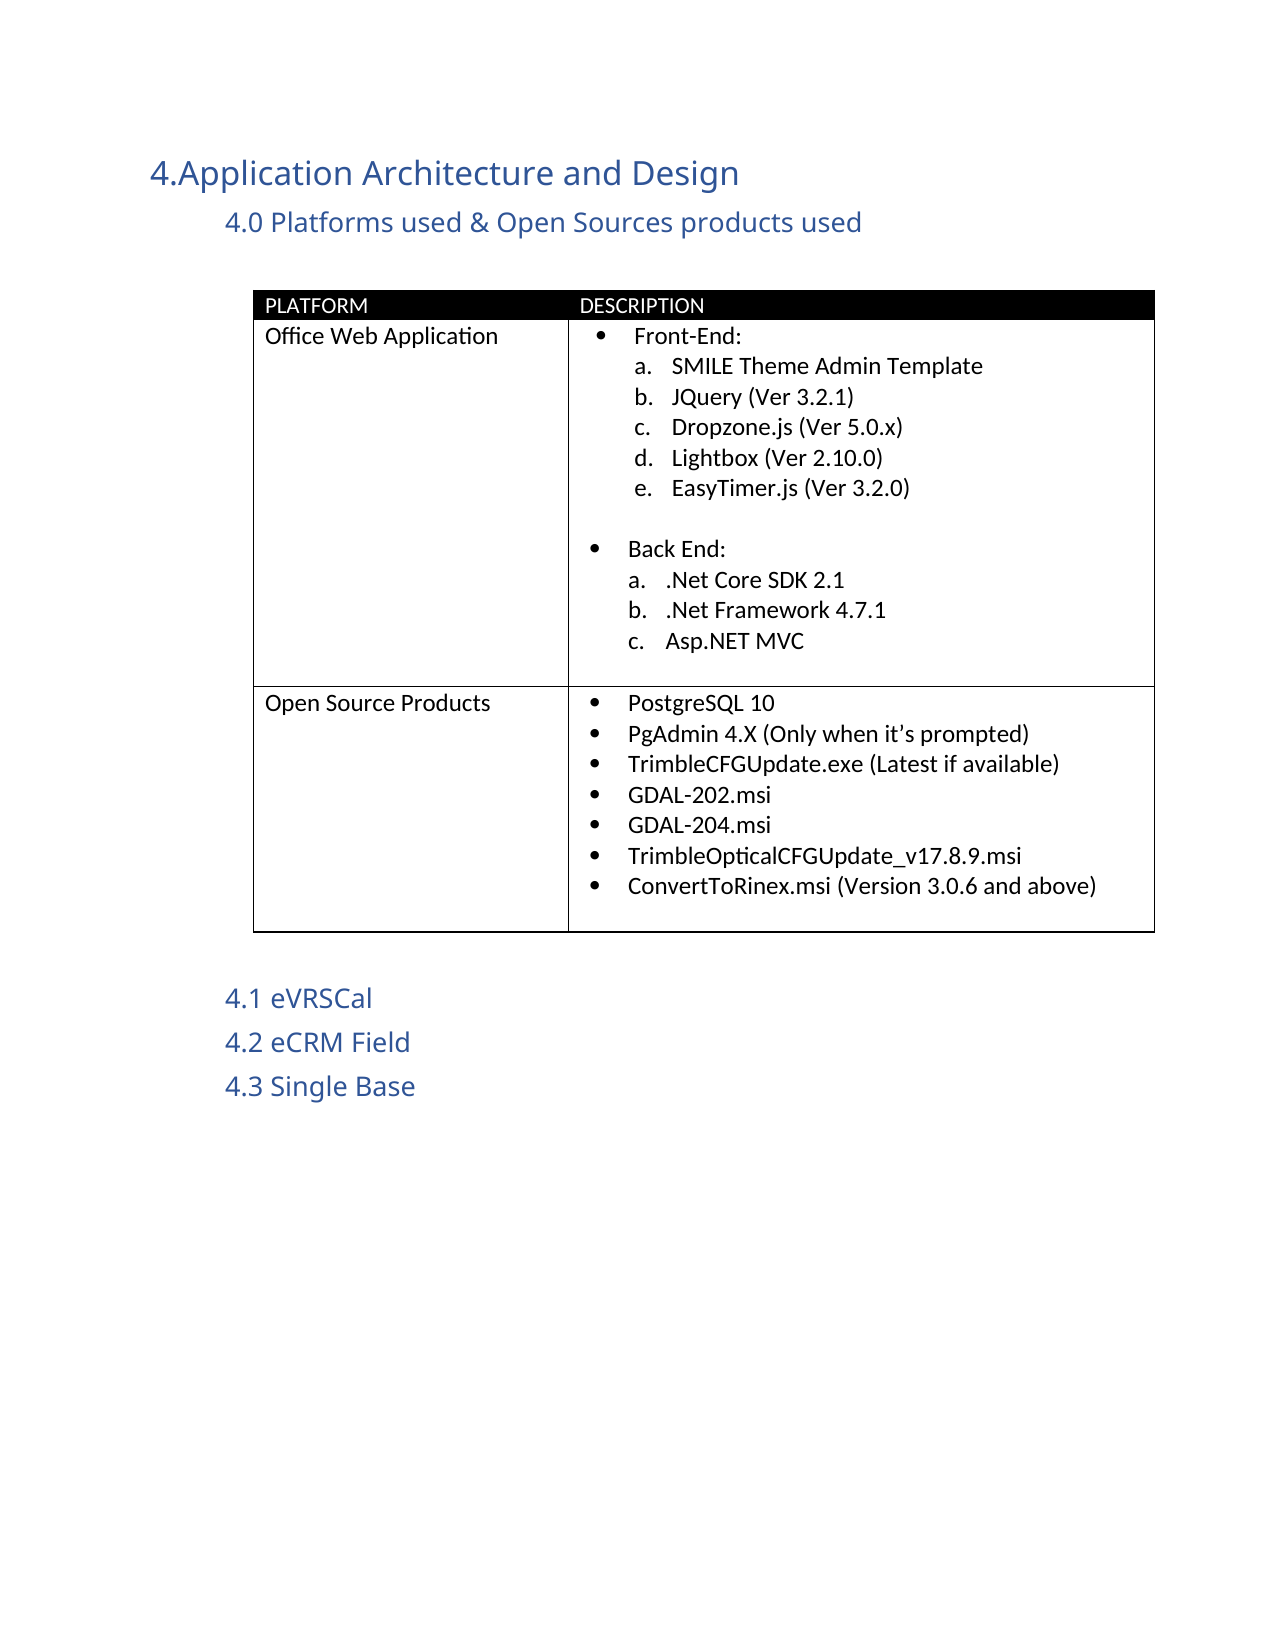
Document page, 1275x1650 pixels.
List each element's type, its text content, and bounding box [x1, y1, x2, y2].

subtitle 4.0 Platforms used & Open Sources products used [150, 203, 1125, 240]
subtitle 4.Application Architecture and Design [150, 150, 1125, 195]
subtitle 4.2 eCRM Field [150, 1023, 1125, 1060]
table_header DESCRIPTION [569, 291, 1154, 319]
table_cell Open Source Products [254, 687, 568, 931]
subtitle 4.1 eVRSCal [150, 979, 1125, 1016]
table_cell Office Web Application [254, 320, 568, 686]
table_cell Front-End: SMILE Theme Admin Template JQuery (Ver 3.2.1) Dropzone.js (Ver 5.0.x) Lightbox (Ver 2.10.0) EasyTimer.js (Ver 3.2.0) Back End: .Net Core SDK 2.1 .Net Framework 4.7.1 Asp.NET MVC [569, 320, 1154, 686]
subtitle 4.3 Single Base [150, 1067, 1125, 1104]
table_cell PostgreSQL 10 PgAdmin 4.X (Only when it’s prompted) TrimbleCFGUpdate.exe (Latest if available) GDAL-202.msi GDAL-204.msi TrimbleOpticalCFGUpdate_v17.8.9.msi ConvertToRinex.msi (Version 3.0.6 and above) [569, 687, 1154, 931]
table_header PLATFORM [254, 291, 568, 319]
